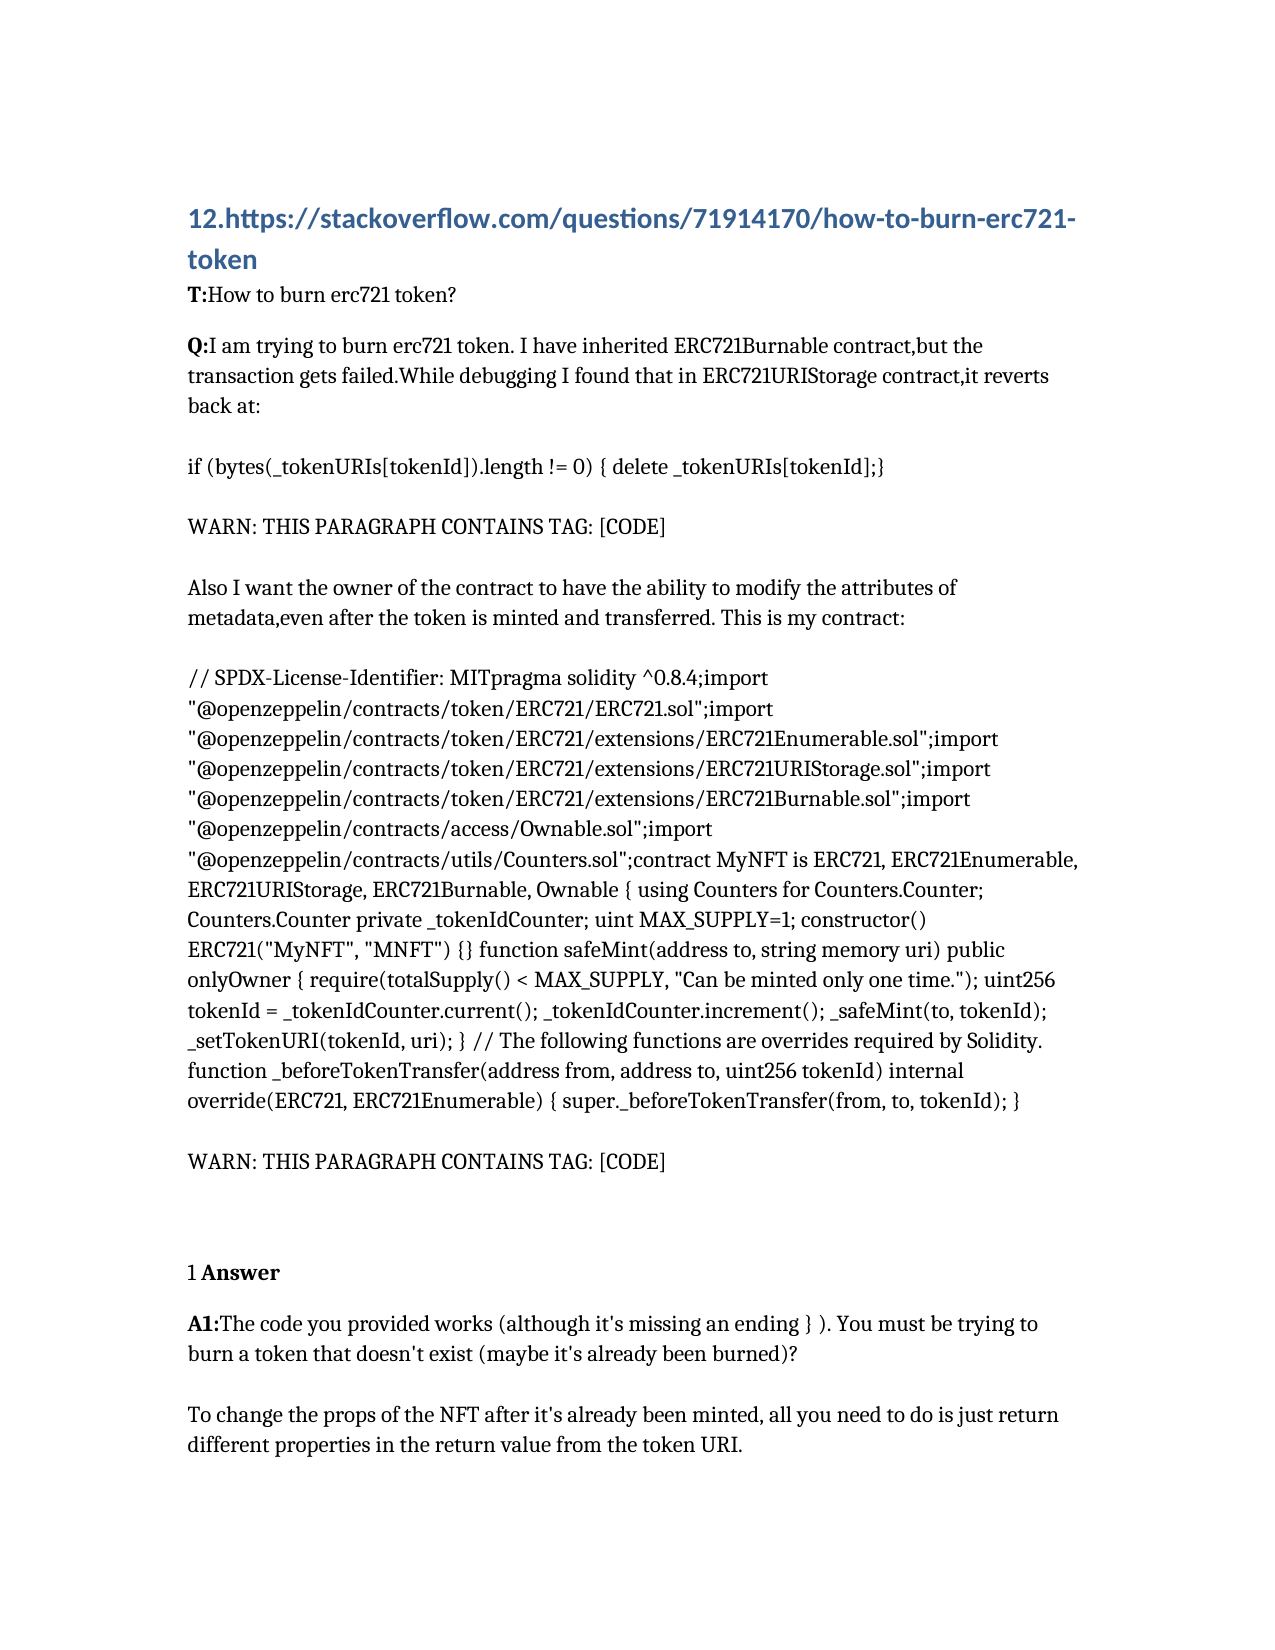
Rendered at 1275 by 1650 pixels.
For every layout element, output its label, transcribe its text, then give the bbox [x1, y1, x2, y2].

text T:How to burn erc721 token? [187, 282, 1087, 308]
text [187, 1311, 1087, 1458]
text 1 Answer [187, 1260, 1087, 1286]
subtitle 12.https://stackoverflow.com/questions/71914170/how-to-burn-erc721-token [187, 200, 1087, 277]
text Q:I am trying to burn erc721 token. I have inherited ERC721Burnable contract,but the transaction gets failed.While debugging I found that in ERC721URIStorage contract,it reverts back at: if (bytes(_tokenURIs[tokenId]).length != 0) { delete _tokenURIs[tokenId];} WARN: THIS PARAGRAPH CONTAINS TAG: [CODE] Also I want the owner of the contract to have the ability to modify the attributes of metadata,even after the token is minted and transferred. This is my contract: // SPDX-License-Identifier: MITpragma solidity ^0.8.4;import "@openzeppelin/contracts/token/ERC721/ERC721.sol";import "@openzeppelin/contracts/token/ERC721/extensions/ERC721Enumerable.sol";import "@openzeppelin/contracts/token/ERC721/extensions/ERC721URIStorage.sol";import "@openzeppelin/contracts/token/ERC721/extensions/ERC721Burnable.sol";import "@openzeppelin/contracts/access/Ownable.sol";import "@openzeppelin/contracts/utils/Counters.sol";contract MyNFT is ERC721, ERC721Enumerable, ERC721URIStorage, ERC721Burnable, Ownable { using Counters for Counters.Counter; Counters.Counter private _tokenIdCounter; uint MAX_SUPPLY=1; constructor() ERC721("MyNFT", "MNFT") {} function safeMint(address to, string memory uri) public onlyOwner { require(totalSupply() < MAX_SUPPLY, "Can be minted only one time."); uint256 tokenId = _tokenIdCounter.current(); _tokenIdCounter.increment(); _safeMint(to, tokenId); _setTokenURI(tokenId, uri); } // The following functions are overrides required by Solidity. function _beforeTokenTransfer(address from, address to, uint256 tokenId) internal override(ERC721, ERC721Enumerable) { super._beforeTokenTransfer(from, to, tokenId); } WARN: THIS PARAGRAPH CONTAINS TAG: [CODE] [187, 333, 1087, 1235]
